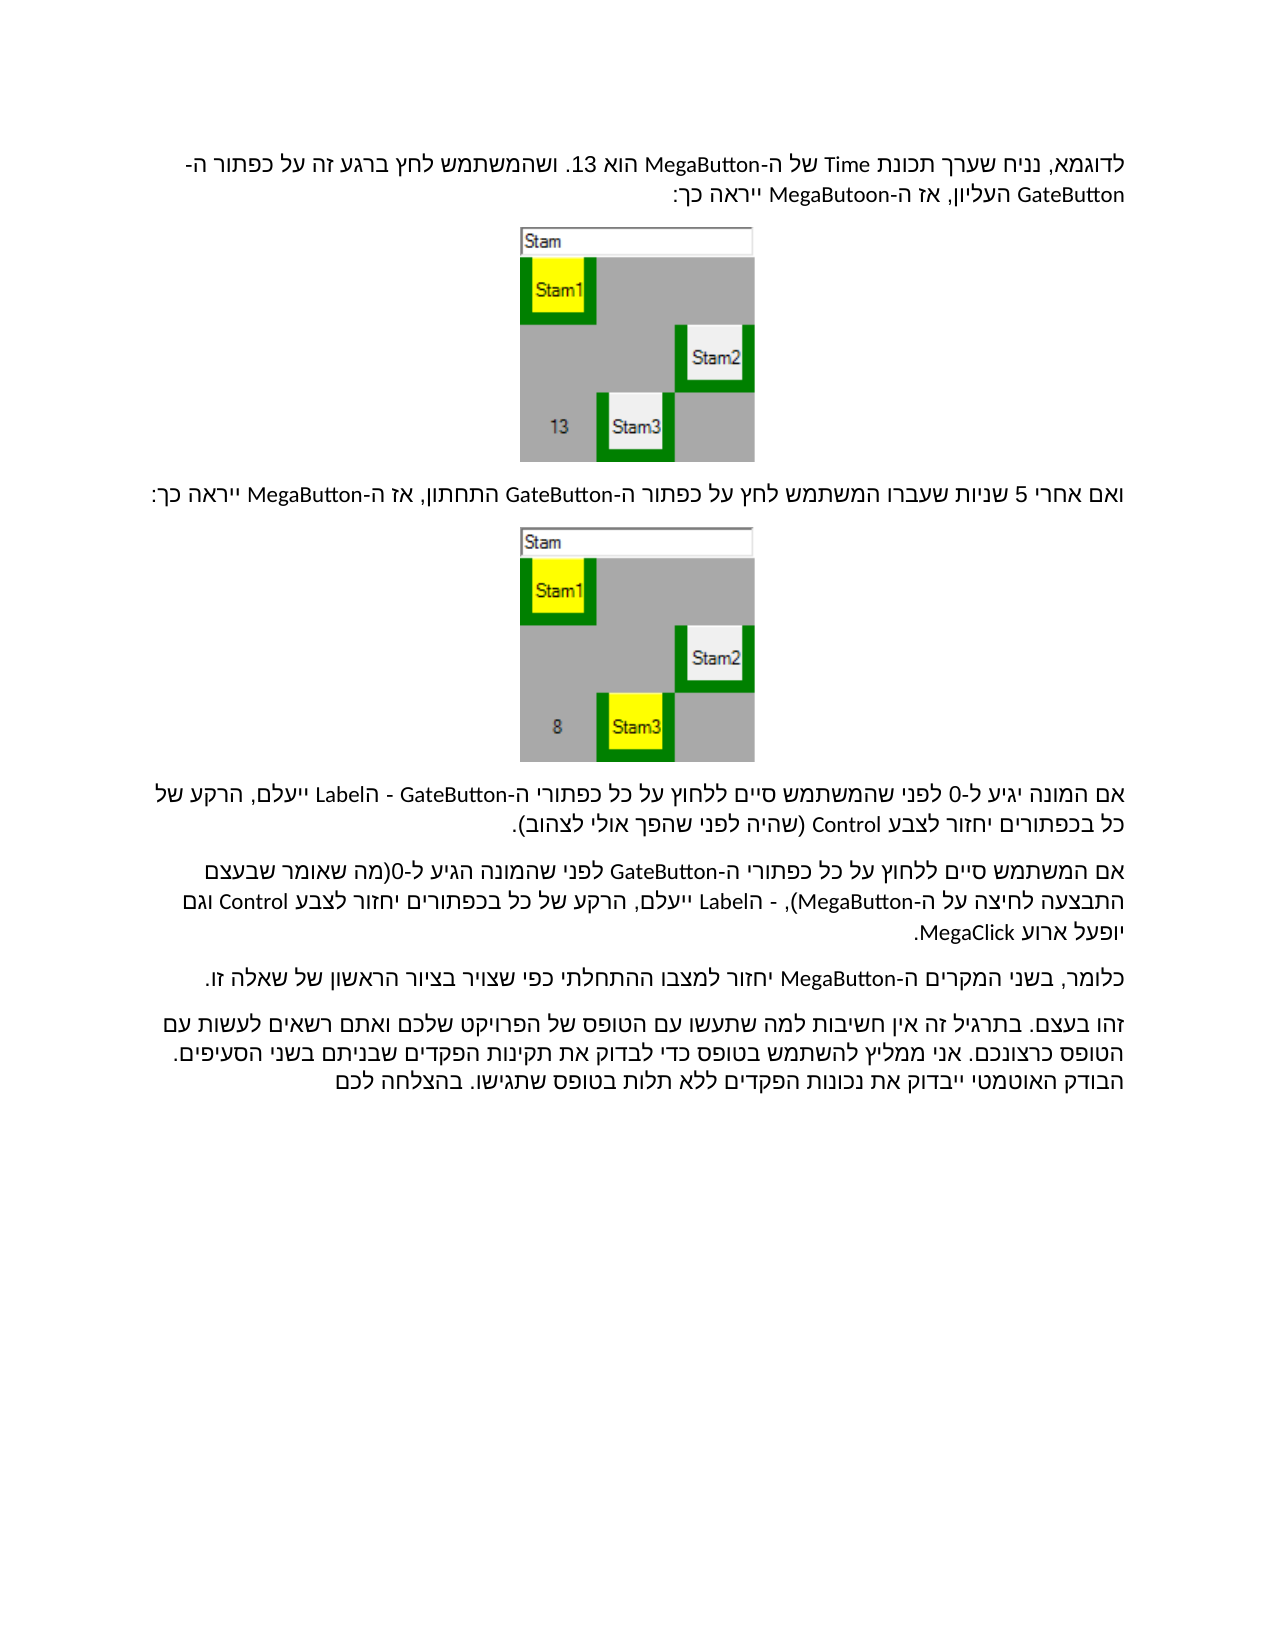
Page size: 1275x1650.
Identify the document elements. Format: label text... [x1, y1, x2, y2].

picture [520, 527, 755, 762]
text כלומר, בשני המקרים ה-MegaButton יחזור למצבו ההתחלתי כפי שצויר בציור הראשון של שאלה זו. [150, 964, 1125, 992]
text זהו בעצם. בתרגיל זה אין חשיבות למה שתעשו עם הטופס של הפרויקט שלכם ואתם רשאים לעשות עם הטופס כרצונכם. אני ממליץ להשתמש בטופס כדי לבדוק את תקינות הפקדים שבניתם בשני הסעיפים. הבודק האוטמטי ייבדוק את נכונות הפקדים ללא תלות בטופס שתגישו. בהצלחה לכם [150, 1011, 1125, 1094]
text לדוגמא, נניח שערך תכונת Time של ה-MegaButton הוא 13. ושהמשתמש לחץ ברגע זה על כפתור ה-GateButton העליון, אז ה-MegaButoon ייראה כך: [150, 150, 1125, 208]
text אם המשתמש סיים ללחוץ על כל כפתורי ה-GateButton לפני שהמונה הגיע ל-0(מה שאומר שבעצם התבצעה לחיצה על ה-MegaButton), - הLabel ייעלם, הרקע של כל בכפתורים יחזור לצבע Control וגם יופעל ארוע MegaClick. [150, 857, 1125, 946]
text ואם אחרי 5 שניות שעברו המשתמש לחץ על כפתור ה-GateButton התחתון, אז ה-MegaButton ייראה כך: [150, 480, 1125, 508]
picture [520, 227, 755, 462]
text אם המונה יגיע ל-0 לפני שהמשתמש סיים ללחוץ על כל כפתורי ה-GateButton - הLabel ייעלם, הרקע של כל בכפתורים יחזור לצבע Control (שהיה לפני שהפך אולי לצהוב). [150, 780, 1125, 838]
